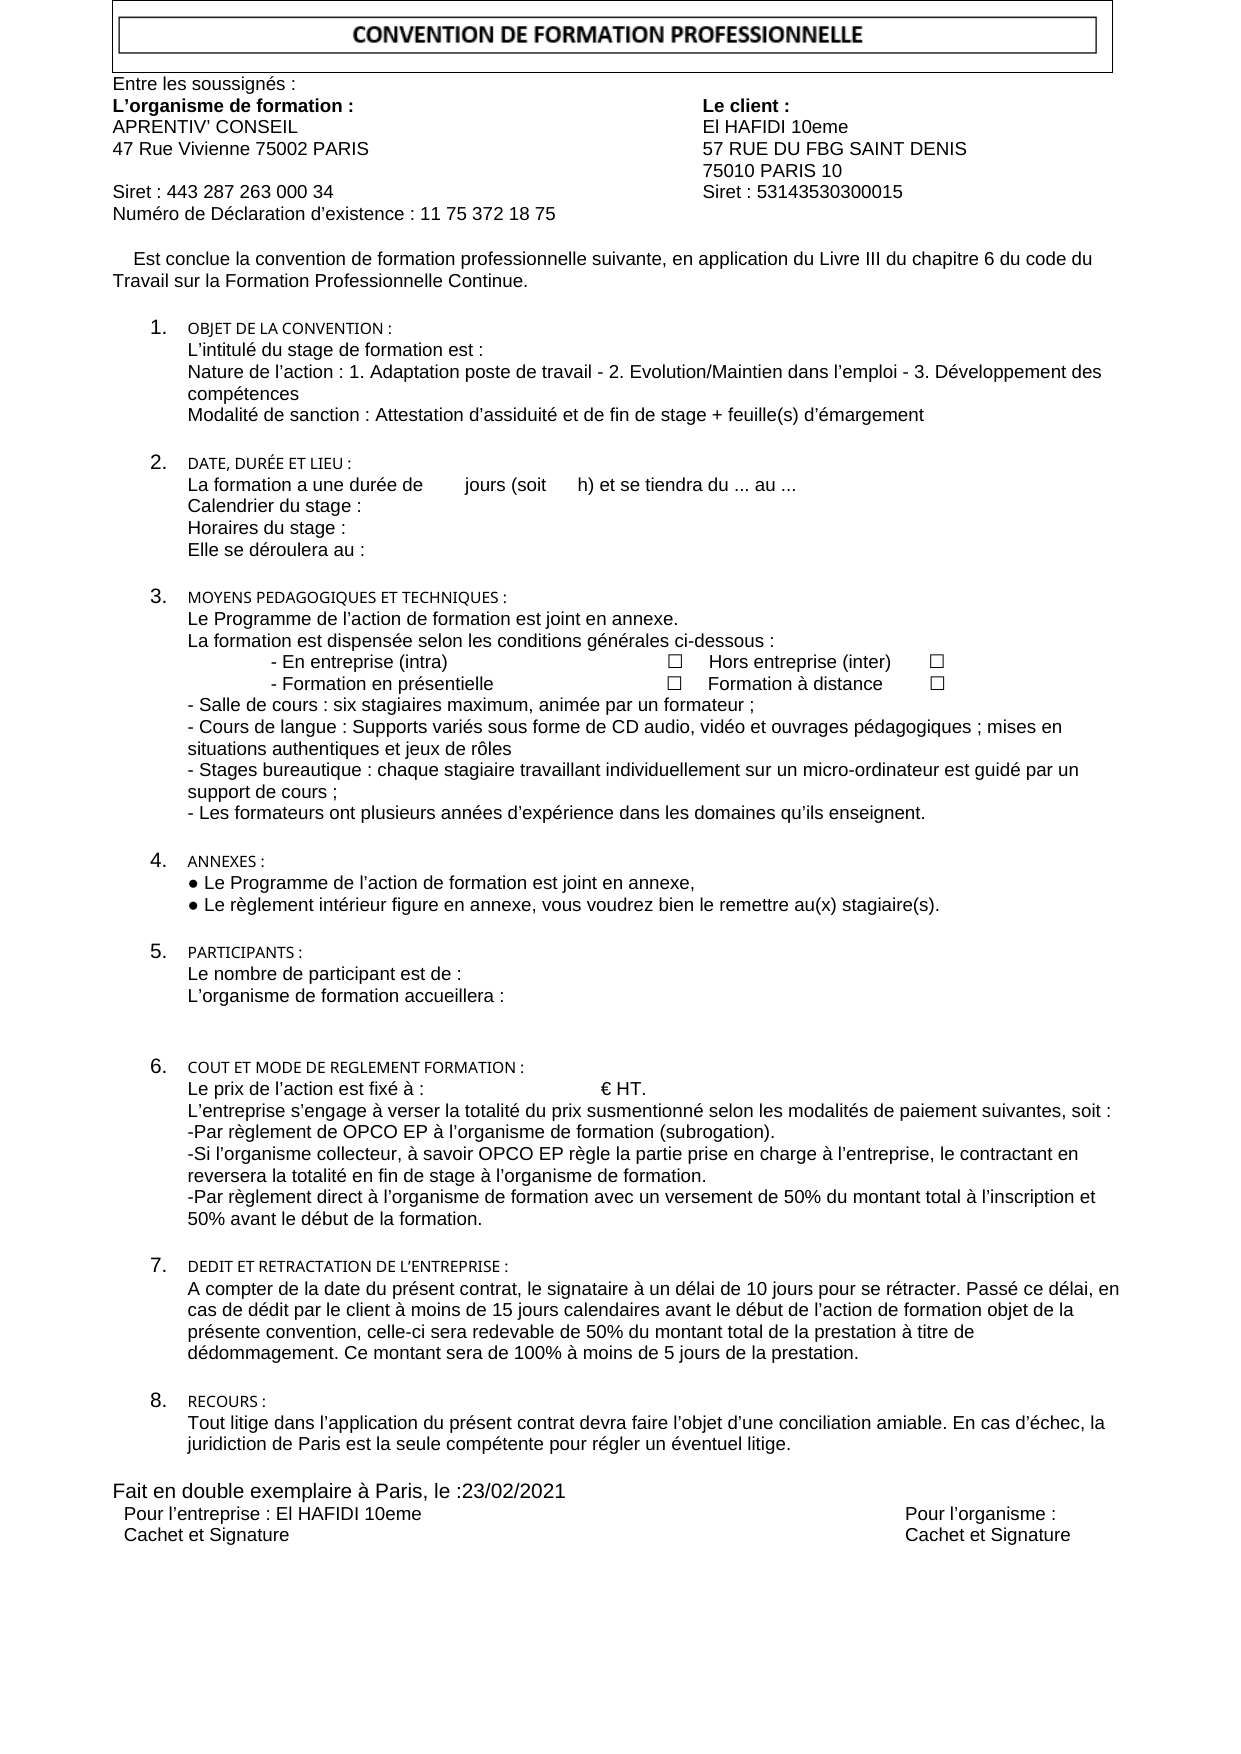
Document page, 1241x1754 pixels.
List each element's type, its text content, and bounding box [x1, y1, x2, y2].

table_header Pour l’entreprise : El HAFIDI 10eme [113, 1503, 894, 1524]
text APRENTIV’ CONSEIL El HAFIDI 10eme [112, 116, 1128, 138]
text Fait en double exemplaire à Paris, le :23/02/2021 [112, 1479, 1128, 1503]
table_header Pour l’organisme : [894, 1503, 1154, 1524]
list DEDIT ET RETRACTATION DE L’ENTREPRISE :A compter de la date du présent contrat, le signataire à un délai de 10 jours pour se rétracter. Passé ce délai, en cas de dédit par le client à moins de 15 jours calendaires avant le début de l’action de formation objet de la présente convention, celle-ci sera redevable de 50% du montant total de la prestation à titre de dédommagement. Ce montant sera de 100% à moins de 5 jours de la prestation. [150, 1253, 1128, 1363]
text Siret : 443 287 263 000 34 Siret : 53143530300015 [112, 181, 1128, 202]
text 75010 PARIS 10 [112, 159, 1128, 181]
list MOYENS PEDAGOGIQUES ET TECHNIQUES :Le Programme de l’action de formation est joint en annexe.La formation est dispensée selon les conditions générales ci-dessous : - En entreprise (intra) ☐ Hors entreprise (inter) ☐ - Formation en présentielle ☐ Formation à distance ☐- Salle de cours : six stagiaires maximum, animée par un formateur ;- Cours de langue : Supports variés sous forme de CD audio, vidéo et ouvrages pédagogiques ; mises en situations authentiques et jeux de rôles- Stages bureautique : chaque stagiaire travaillant individuellement sur un micro-ordinateur est guidé par un support de cours ;- Les formateurs ont plusieurs années d’expérience dans les domaines qu’ils enseignent. [150, 584, 1128, 824]
list DATE, DURÉE ET LIEU :La formation a une durée de jours (soit h) et se tiendra du ... au ...Calendrier du stage : Horaires du stage : Elle se déroulera au : [150, 449, 1128, 560]
text L’organisme de formation : Le client : [112, 95, 1128, 116]
list PARTICIPANTS :Le nombre de participant est de : L’organisme de formation accueillera : [150, 939, 1128, 1030]
table_cell Cachet et Signature [894, 1524, 1154, 1546]
table_cell Cachet et Signature [113, 1524, 894, 1546]
list RECOURS :Tout litige dans l’application du présent contrat devra faire l’objet d’une conciliation amiable. En cas d’échec, la juridiction de Paris est la seule compétente pour régler un éventuel litige. [150, 1387, 1128, 1455]
text Est conclue la convention de formation professionnelle suivante, en application du Livre III du chapitre 6 du code du Travail sur la Formation Professionnelle Continue. [112, 248, 1128, 291]
picture [113, 1, 1112, 72]
list ANNEXES :● Le Programme de l’action de formation est joint en annexe,● Le règlement intérieur figure en annexe, vous voudrez bien le remettre au(x) stagiaire(s). [150, 848, 1128, 915]
text Entre les soussignés : [112, 24, 1128, 95]
text Numéro de Déclaration d’existence : 11 75 372 18 75 [112, 202, 1128, 224]
list COUT ET MODE DE REGLEMENT FORMATION :Le prix de l’action est fixé à : € HT.L’entreprise s’engage à verser la totalité du prix susmentionné selon les modalités de paiement suivantes, soit :-Par règlement de OPCO EP à l’organisme de formation (subrogation).-Si l’organisme collecteur, à savoir OPCO EP règle la partie prise en charge à l’entreprise, le contractant en reversera la totalité en fin de stage à l’organisme de formation.-Par règlement direct à l’organisme de formation avec un versement de 50% du montant total à l’inscription et 50% avant le début de la formation. [150, 1054, 1128, 1229]
text 47 Rue Vivienne 75002 PARIS 57 RUE DU FBG SAINT DENIS [112, 138, 1128, 159]
list OBJET DE LA CONVENTION :L’intitulé du stage de formation est : Nature de l’action : 1. Adaptation poste de travail - 2. Evolution/Maintien dans l’emploi - 3. Développement des compétencesModalité de sanction : Attestation d’assiduité et de fin de stage + feuille(s) d’émargement [150, 315, 1128, 426]
